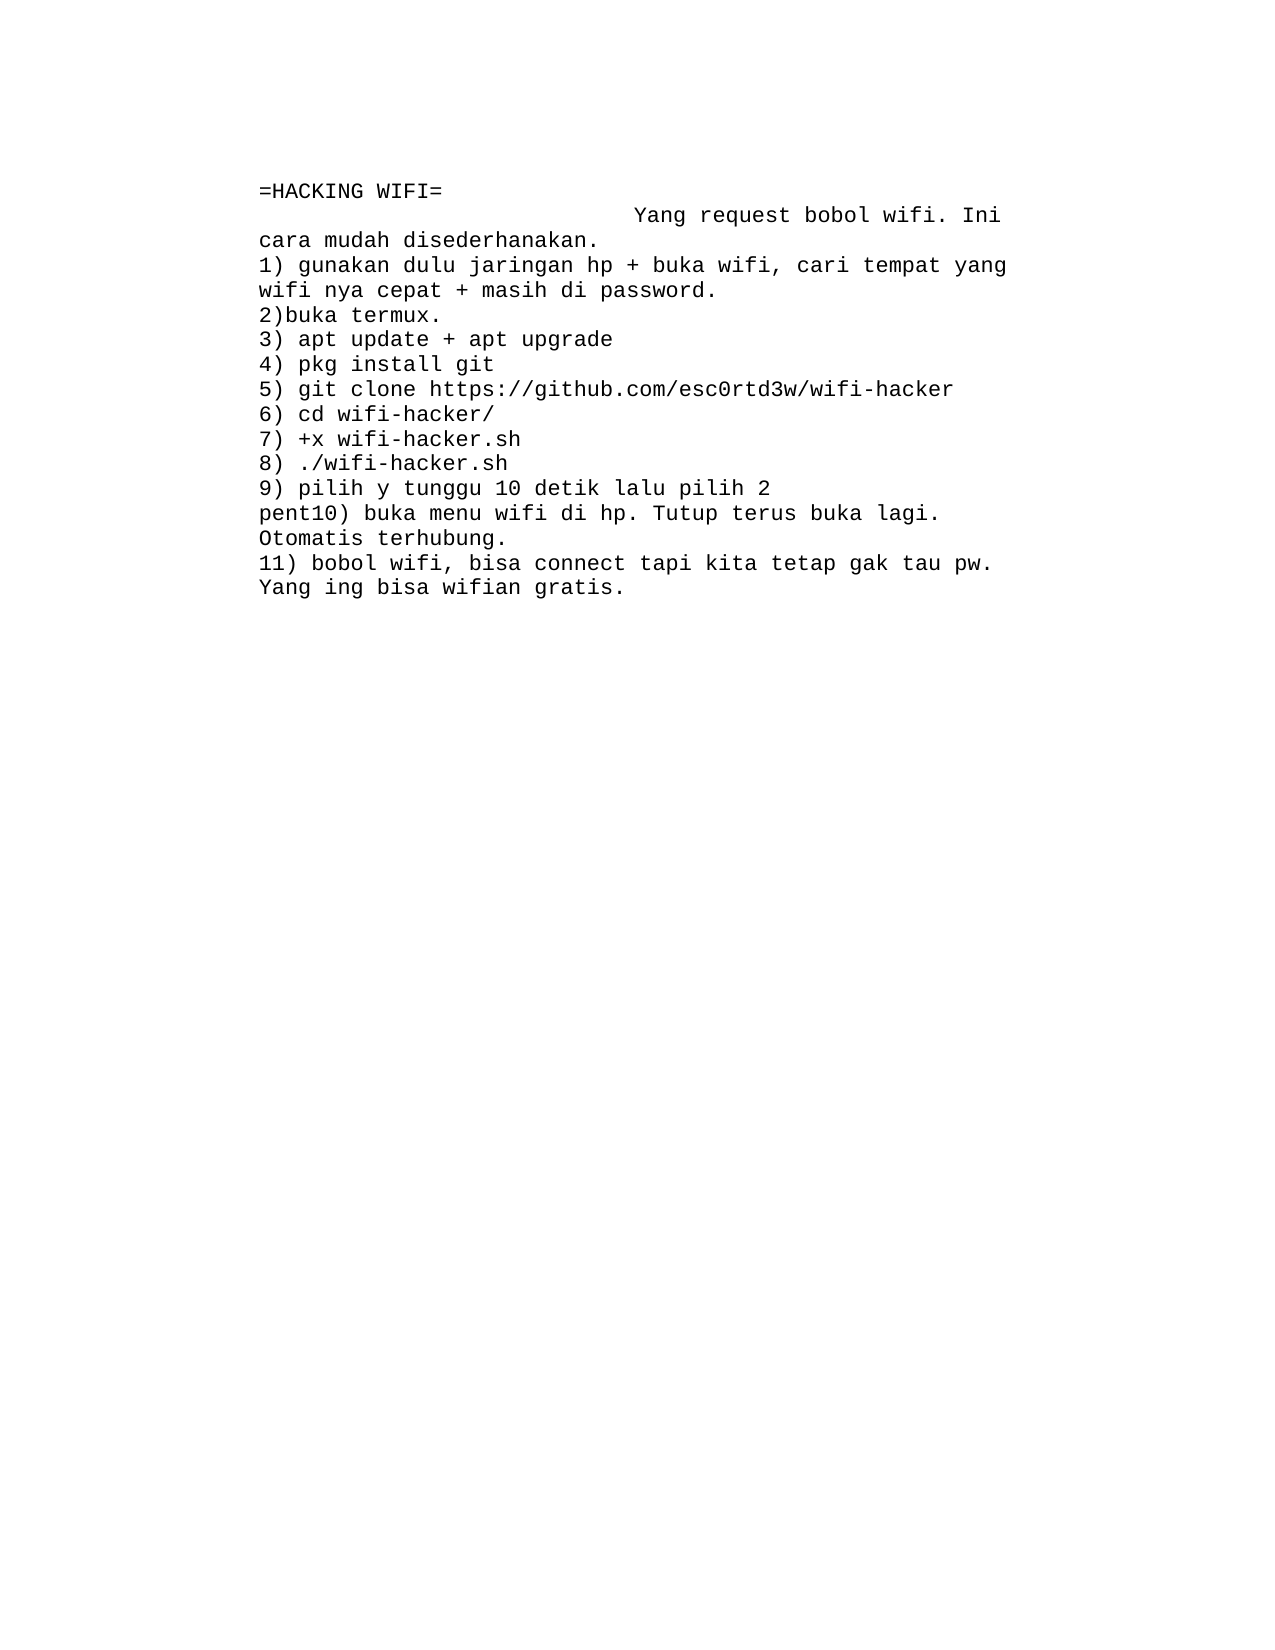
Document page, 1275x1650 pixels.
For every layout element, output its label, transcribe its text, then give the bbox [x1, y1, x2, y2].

text 11) bobol wifi, bisa connect tapi kita tetap gak tau pw. Yang ing bisa wifian gratis. [258, 552, 1016, 601]
text 1) gunakan dulu jaringan hp + buka wifi, cari tempat yang wifi nya cepat + masih di password. [258, 254, 1016, 304]
text 5) git clone https://github.com/esc0rtd3w/wifi-hacker [258, 378, 1016, 403]
text =HACKING WIFI= [258, 150, 1016, 204]
text Yang request bobol wifi. Ini cara mudah disederhanakan. [258, 204, 1016, 254]
text 7) +x wifi-hacker.sh [258, 428, 1016, 452]
text 9) pilih y tunggu 10 detik lalu pilih 2 [258, 477, 1016, 502]
text 2)buka termux. [258, 304, 1016, 328]
text 4) pkg install git [258, 353, 1016, 378]
text 3) apt update + apt upgrade [258, 328, 1016, 353]
text pent10) buka menu wifi di hp. Tutup terus buka lagi. Otomatis terhubung. [258, 502, 1016, 552]
text 6) cd wifi-hacker/ [258, 403, 1016, 428]
text 8) ./wifi-hacker.sh [258, 452, 1016, 477]
